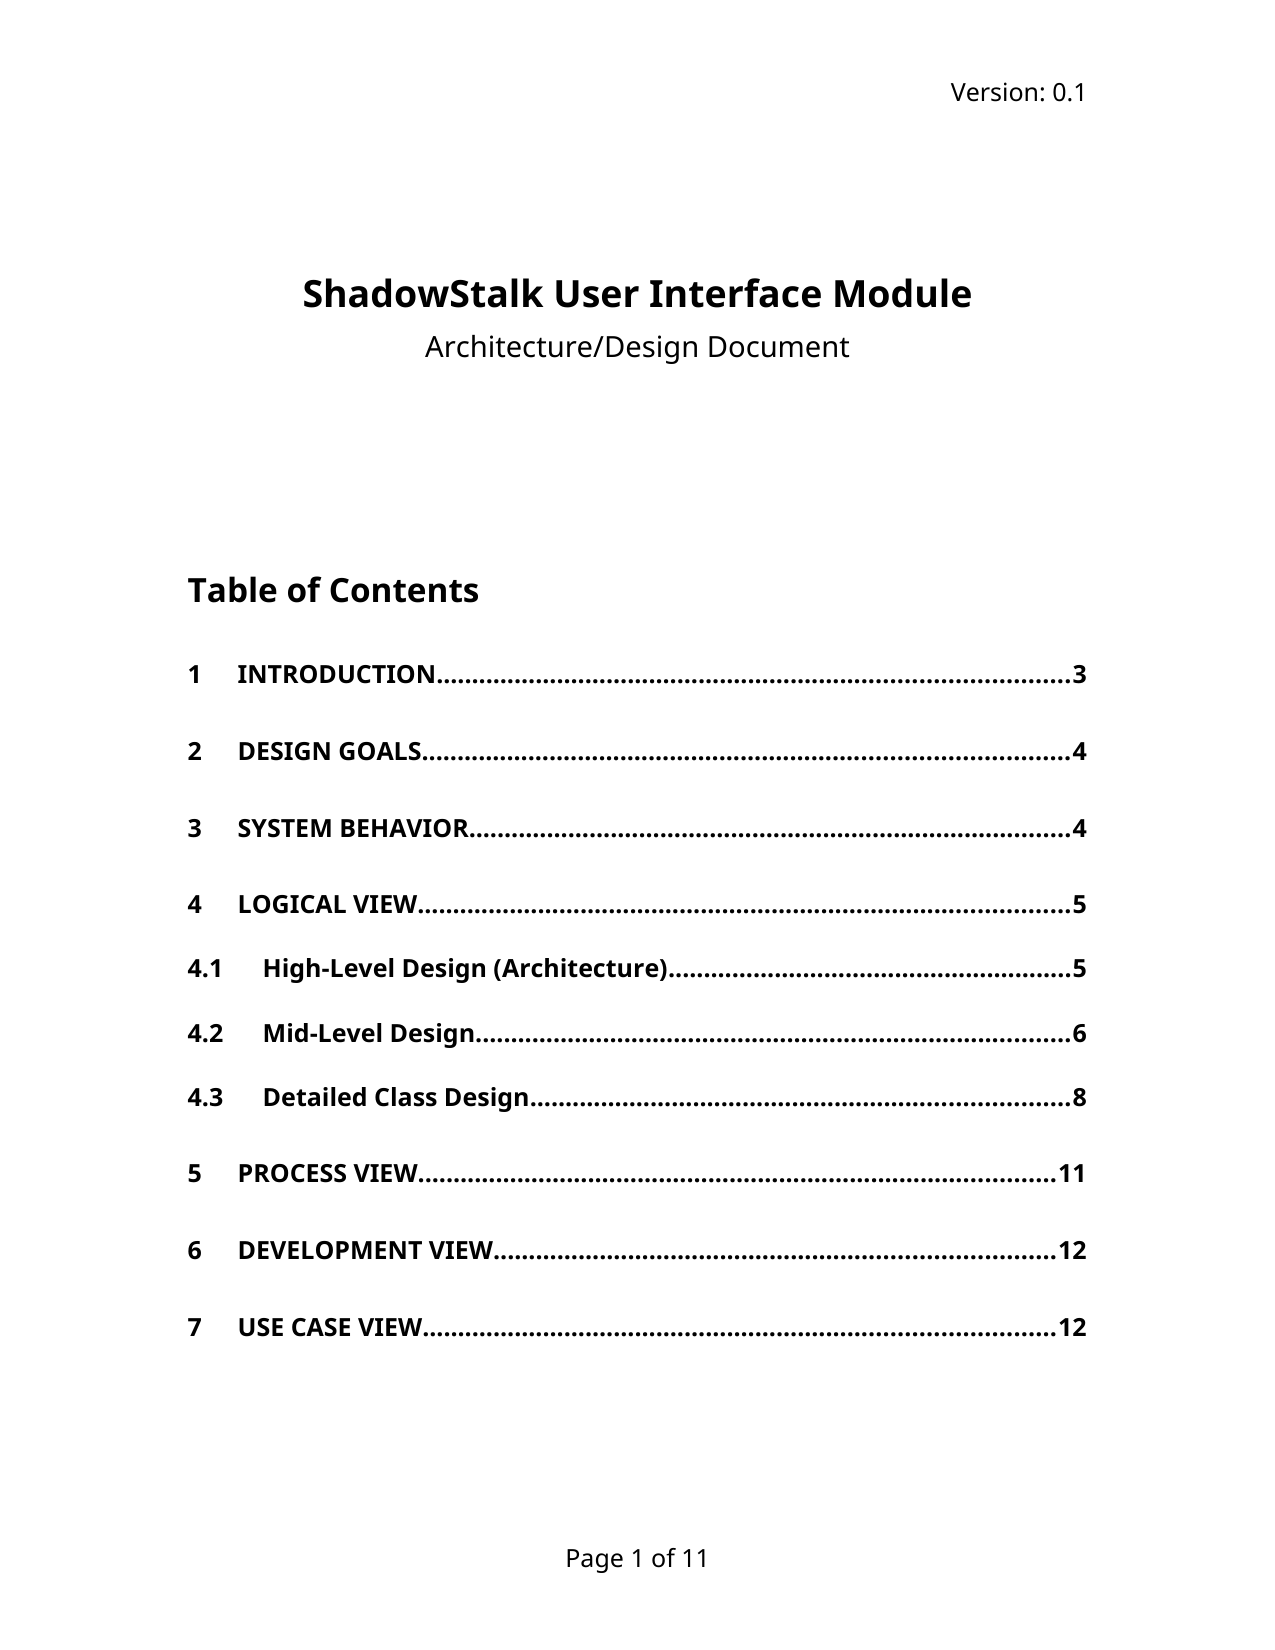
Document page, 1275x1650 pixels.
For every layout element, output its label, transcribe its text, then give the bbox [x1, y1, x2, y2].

text 4.3 Detailed Class Design 8 [187, 1079, 1087, 1113]
text 7 Use Case View 12 [187, 1309, 1087, 1343]
title ShadowStalk User Interface Module [187, 267, 1087, 318]
title Architecture/Design Document [187, 326, 1087, 366]
text 1 Introduction 3 [187, 657, 1087, 691]
text 4.1 High-Level Design (Architecture) 5 [187, 951, 1087, 985]
text 6 Development View 12 [187, 1233, 1087, 1267]
text 3 System Behavior 4 [187, 810, 1087, 844]
text 2 Design Goals 4 [187, 733, 1087, 768]
text 5 Process View 11 [187, 1156, 1087, 1190]
title Table of Contents [187, 567, 1087, 613]
text 4 Logical View 5 [187, 887, 1087, 921]
text 4.2 Mid-Level Design 6 [187, 1015, 1087, 1049]
